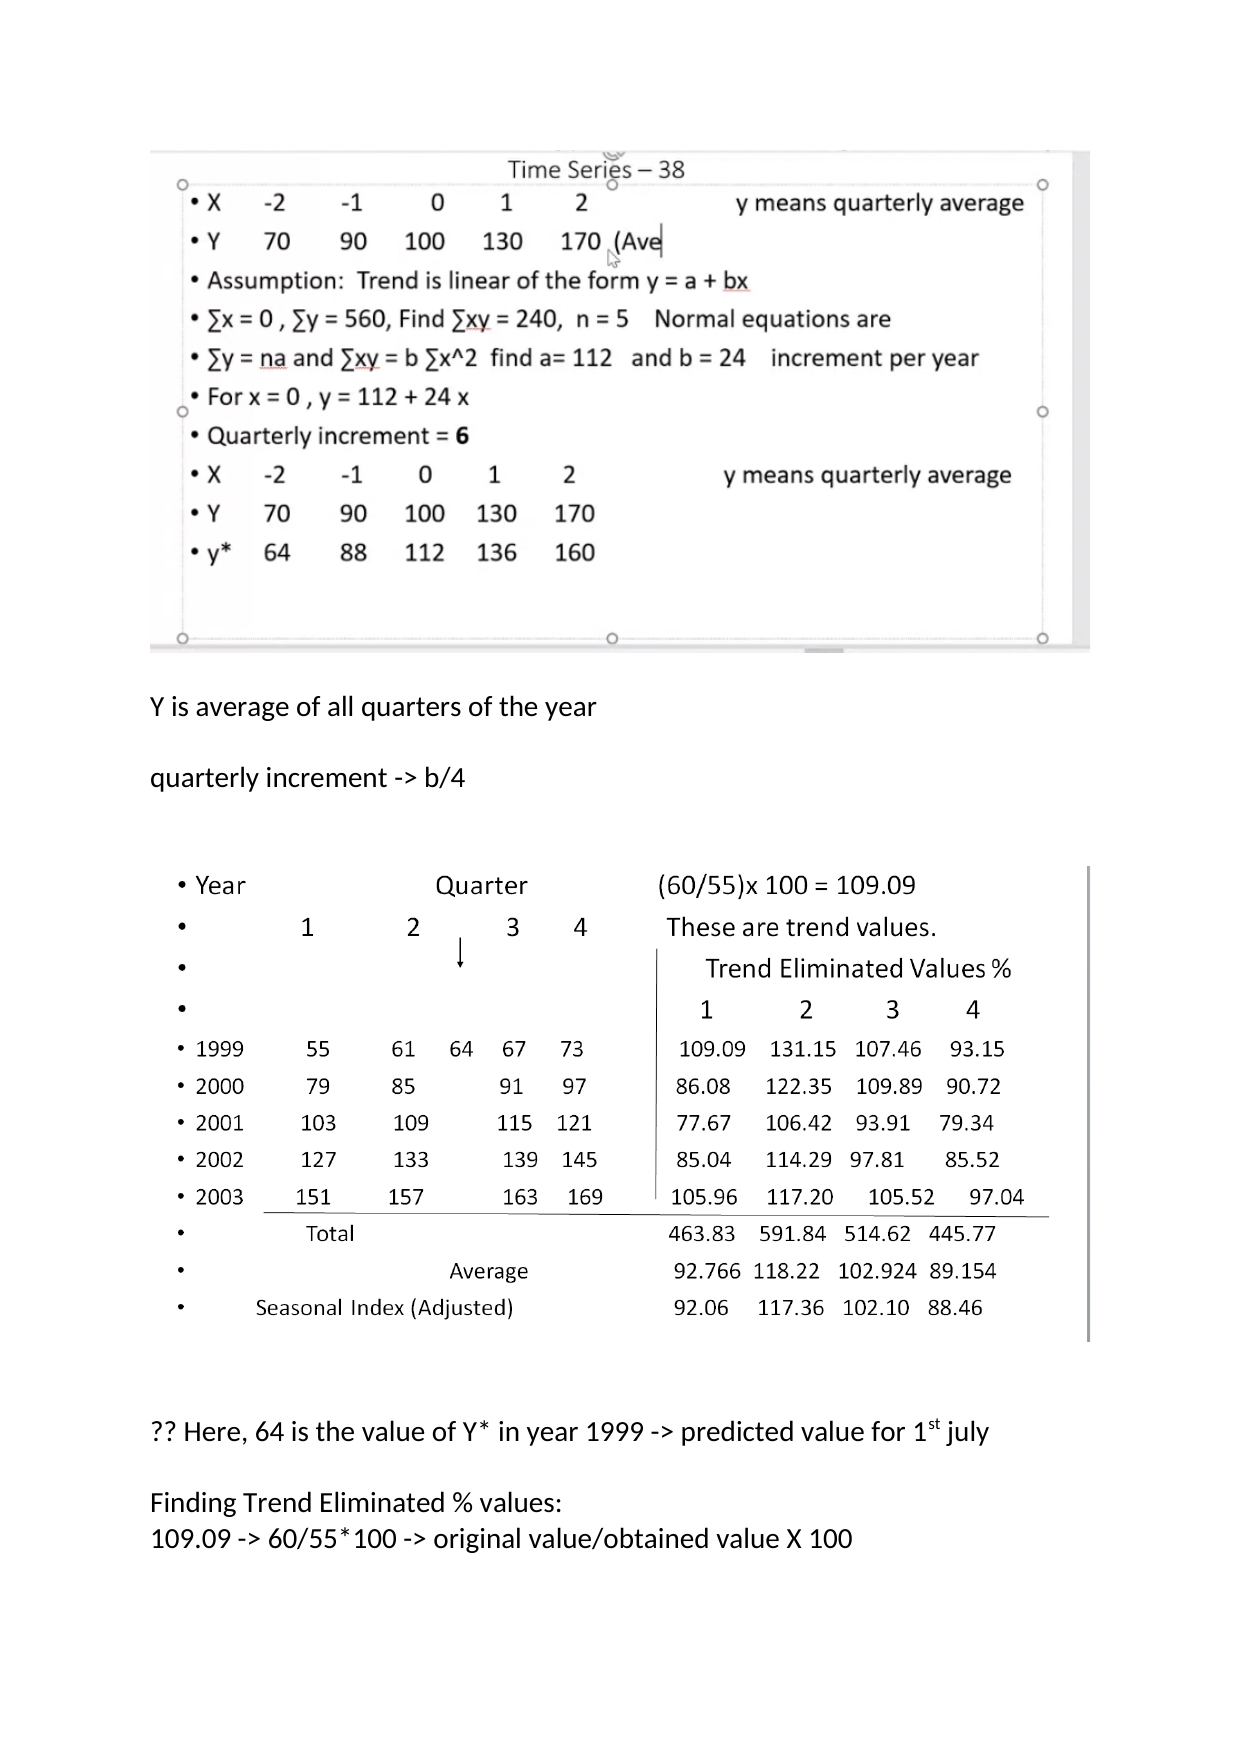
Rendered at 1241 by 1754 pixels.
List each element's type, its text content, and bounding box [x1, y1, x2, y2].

text 109.09 -> 60/55*100 -> original value/obtained value X 100 [150, 1520, 1090, 1556]
picture [150, 866, 1091, 1342]
text Finding Trend Eliminated % values: [150, 1484, 1090, 1520]
text quarterly increment -> b/4 [150, 759, 1090, 795]
text Y is average of all quarters of the year [150, 688, 1090, 723]
picture [150, 150, 1091, 653]
text ?? Here, 64 is the value of Y* in year 1999 -> predicted value for 1st july [150, 1413, 1090, 1449]
